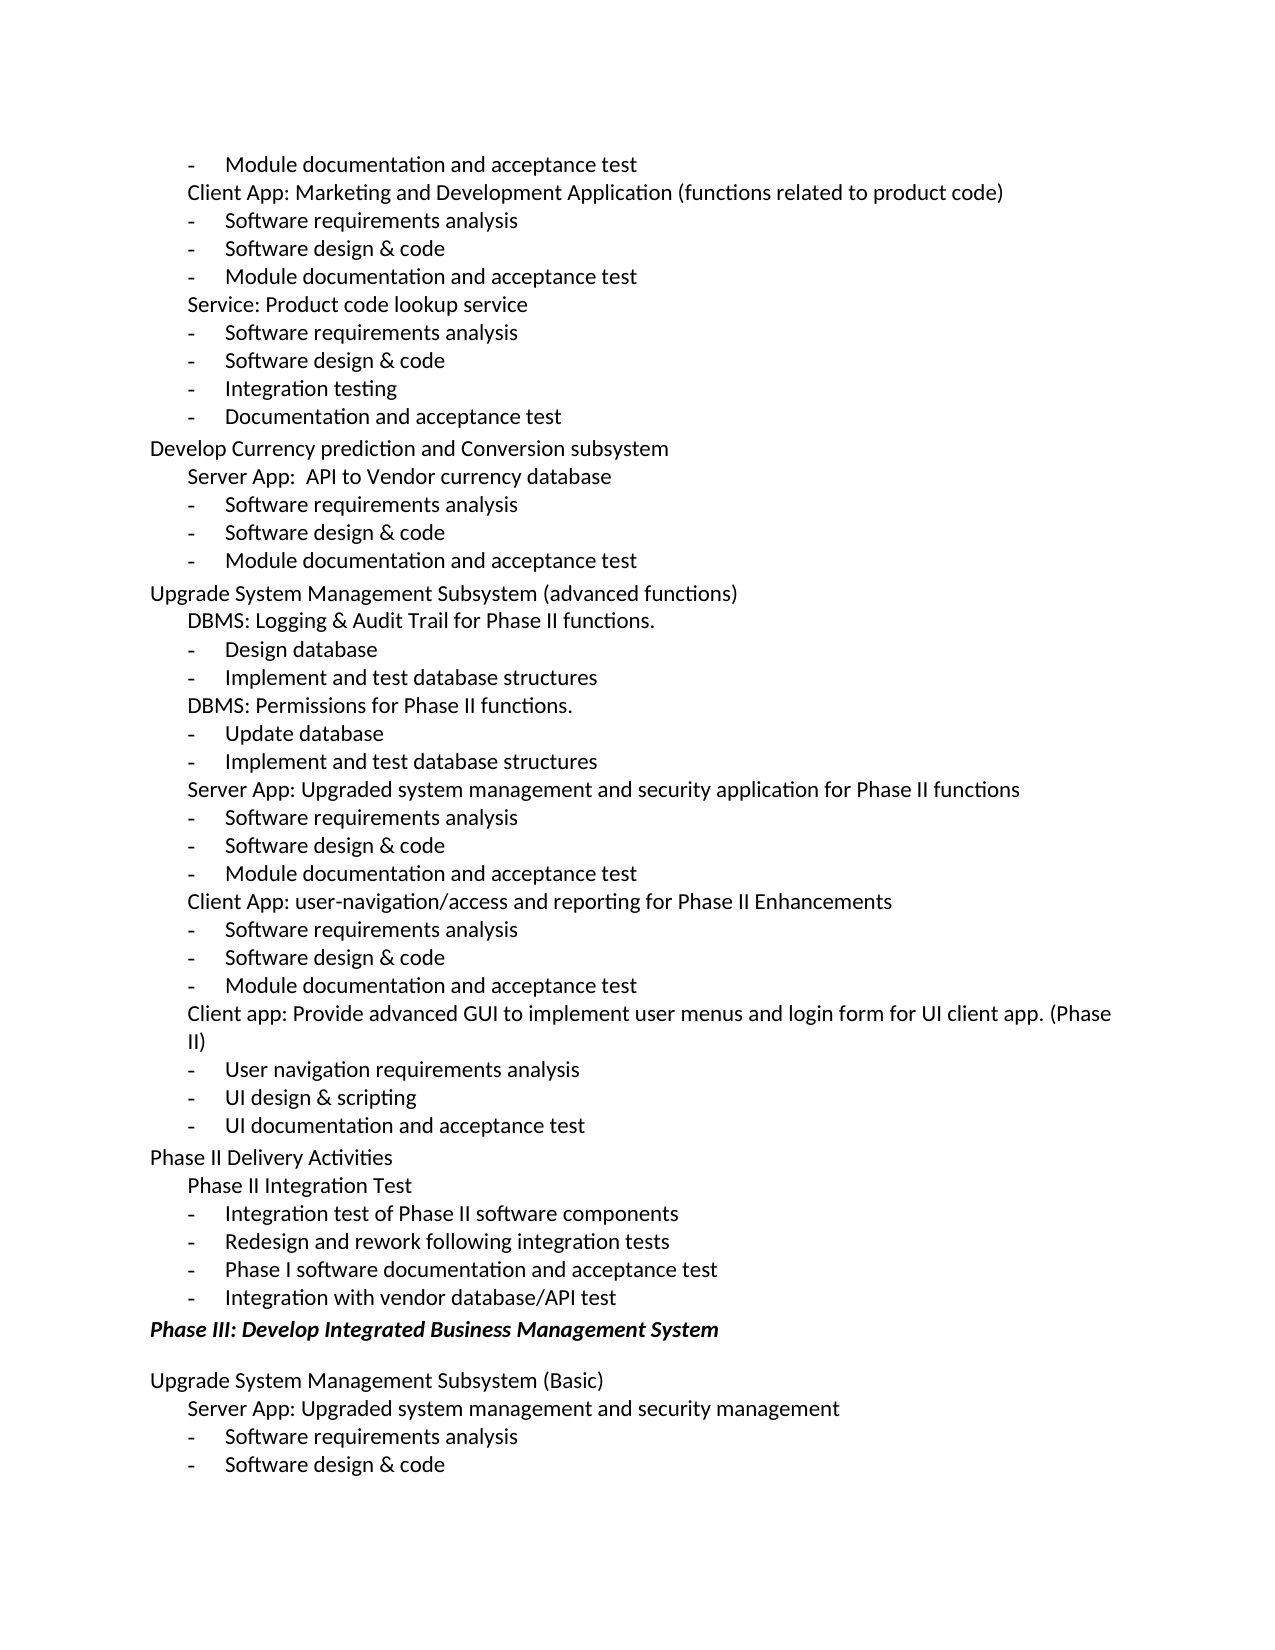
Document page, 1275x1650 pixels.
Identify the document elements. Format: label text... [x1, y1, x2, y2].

subtitle Upgrade System Management Subsystem (advanced functions) [150, 579, 1125, 607]
list Integration test of Phase II software components [187, 1199, 1125, 1227]
list Module documentation and acceptance test [187, 262, 1125, 290]
list Integration testing [187, 374, 1125, 402]
text Server App: API to Vendor currency database [187, 462, 1125, 490]
list Software requirements analysis [187, 915, 1125, 943]
list Software requirements analysis [187, 1422, 1125, 1451]
list Software design & code [187, 518, 1125, 546]
list Redesign and rework following integration tests [187, 1227, 1125, 1255]
list Design database [187, 635, 1125, 663]
list Module documentation and acceptance test [187, 859, 1125, 887]
list Software design & code [187, 234, 1125, 262]
list Software requirements analysis [187, 490, 1125, 518]
list Module documentation and acceptance test [187, 150, 1125, 178]
list Software design & code [187, 943, 1125, 971]
subtitle Phase III: Develop Integrated Business Management System [150, 1316, 1125, 1343]
text Client App: Marketing and Development Application (functions related to product code) [187, 178, 1125, 206]
list Software requirements analysis [187, 206, 1125, 234]
list Software design & code [187, 831, 1125, 859]
list Software requirements analysis [187, 318, 1125, 346]
list Module documentation and acceptance test [187, 546, 1125, 574]
list Integration with vendor database/API test [187, 1283, 1125, 1311]
text Client App: user-navigation/access and reporting for Phase II Enhancements [187, 887, 1125, 915]
list Software design & code [187, 1451, 1125, 1478]
subtitle Upgrade System Management Subsystem (Basic) [150, 1366, 1125, 1394]
list Update database [187, 719, 1125, 747]
text Client app: Provide advanced GUI to implement user menus and login form for UI client app. (Phase II) [187, 999, 1125, 1055]
text Server App: Upgraded system management and security application for Phase II functions [187, 775, 1125, 803]
text Phase II Integration Test [187, 1171, 1125, 1199]
list User navigation requirements analysis [187, 1055, 1125, 1083]
list Documentation and acceptance test [187, 402, 1125, 430]
list Software requirements analysis [187, 803, 1125, 831]
list Module documentation and acceptance test [187, 971, 1125, 999]
list UI design & scripting [187, 1083, 1125, 1111]
text DBMS: Logging & Audit Trail for Phase II functions. [187, 607, 1125, 635]
subtitle Develop Currency prediction and Conversion subsystem [150, 434, 1125, 462]
text Server App: Upgraded system management and security management [187, 1394, 1125, 1422]
subtitle Phase II Delivery Activities [150, 1143, 1125, 1171]
list Phase I software documentation and acceptance test [187, 1255, 1125, 1283]
list Software design & code [187, 346, 1125, 374]
text DBMS: Permissions for Phase II functions. [187, 691, 1125, 719]
list Implement and test database structures [187, 747, 1125, 775]
list UI documentation and acceptance test [187, 1111, 1125, 1139]
text Service: Product code lookup service [187, 290, 1125, 318]
list Implement and test database structures [187, 663, 1125, 691]
